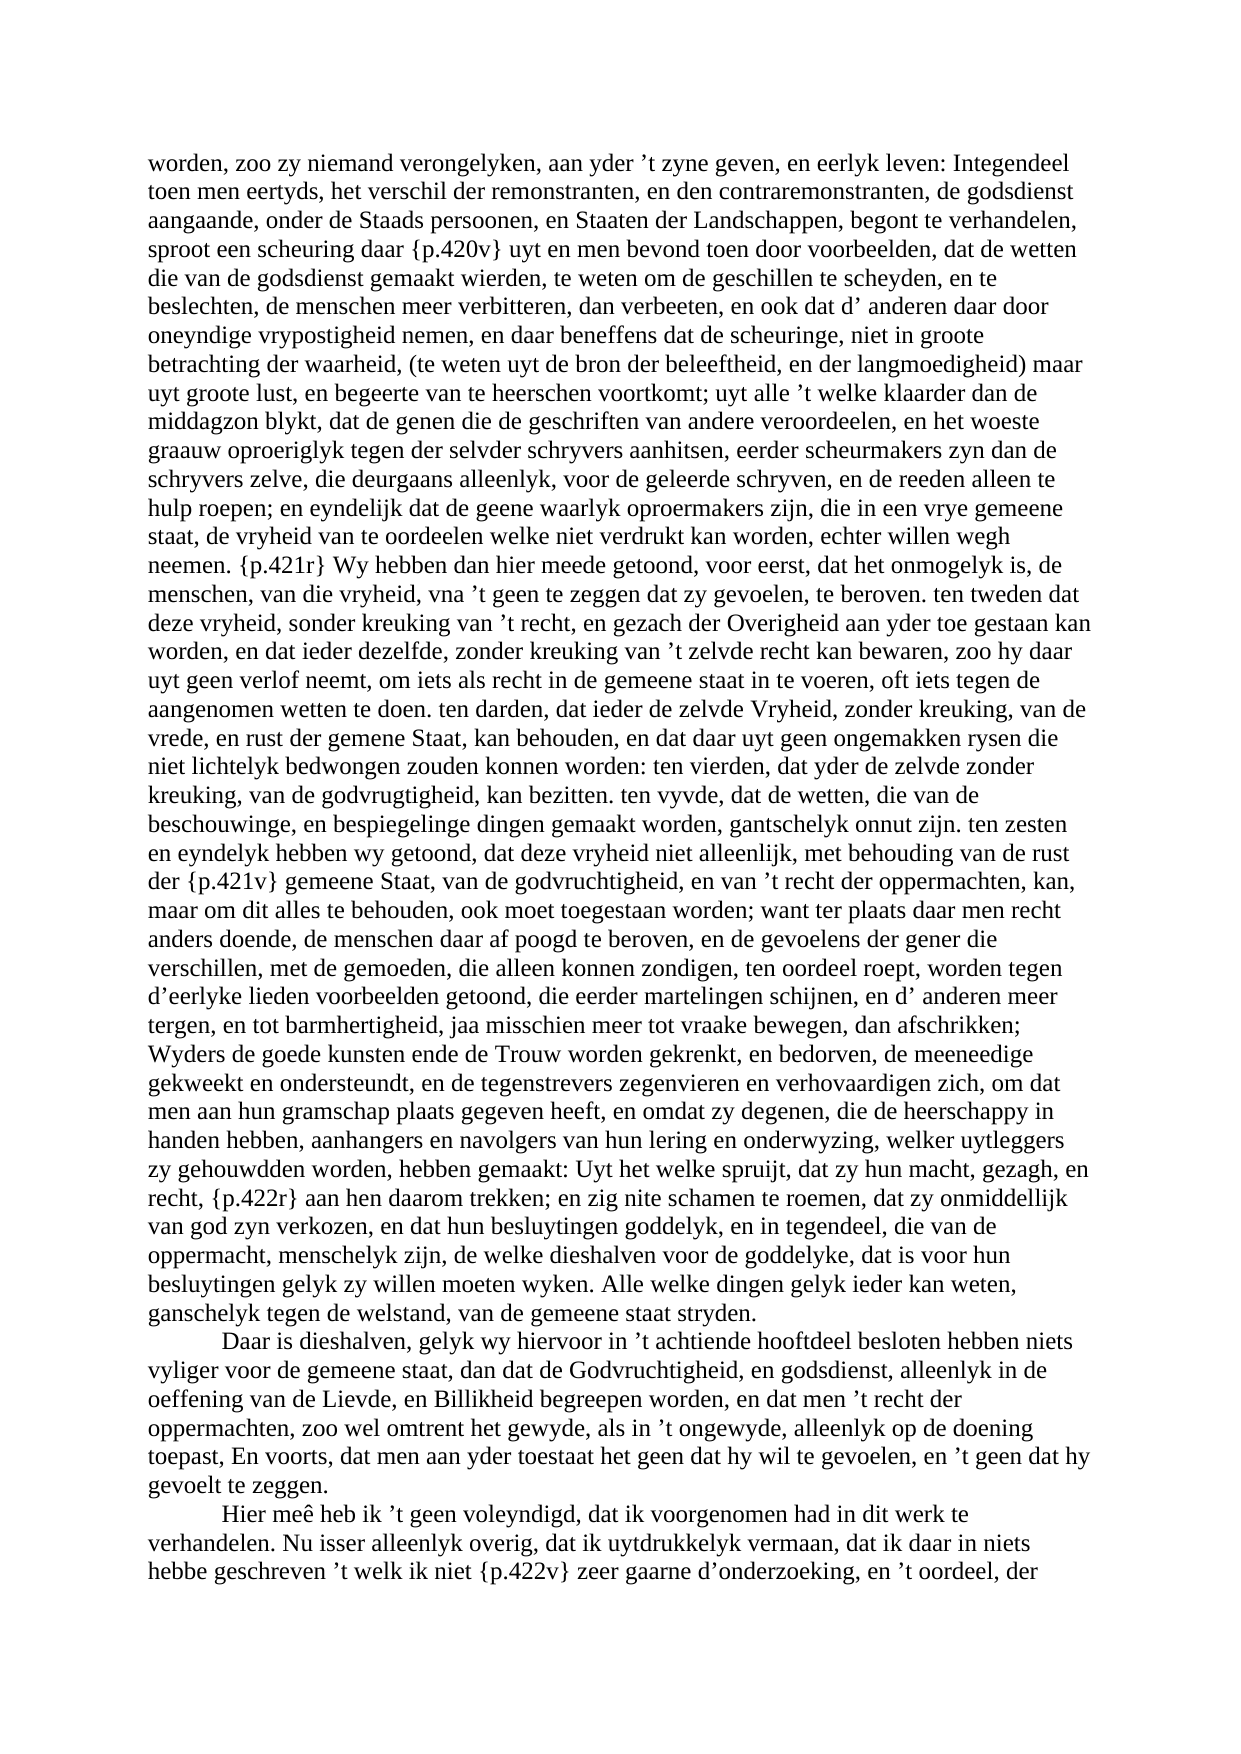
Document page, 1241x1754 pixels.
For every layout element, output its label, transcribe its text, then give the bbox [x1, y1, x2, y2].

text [148, 148, 1093, 1326]
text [148, 1499, 1093, 1585]
text Daar is dieshalven, gelyk wy hiervoor in ’t achtiende hooftdeel besloten hebben niets vyliger voor de gemeene staat, dan dat de Godvruchtigheid, en godsdienst, alleenlyk in de oeffening van de Lievde, en Billikheid begreepen worden, en dat men ’t recht der oppermachten, zoo wel omtrent het gewyde, als in ’t ongewyde, alleenlyk op de doening toepast, En voorts, dat men aan yder toestaat het geen dat hy wil te gevoelen, en ’t geen dat hy gevoelt te zeggen. [148, 1326, 1093, 1499]
